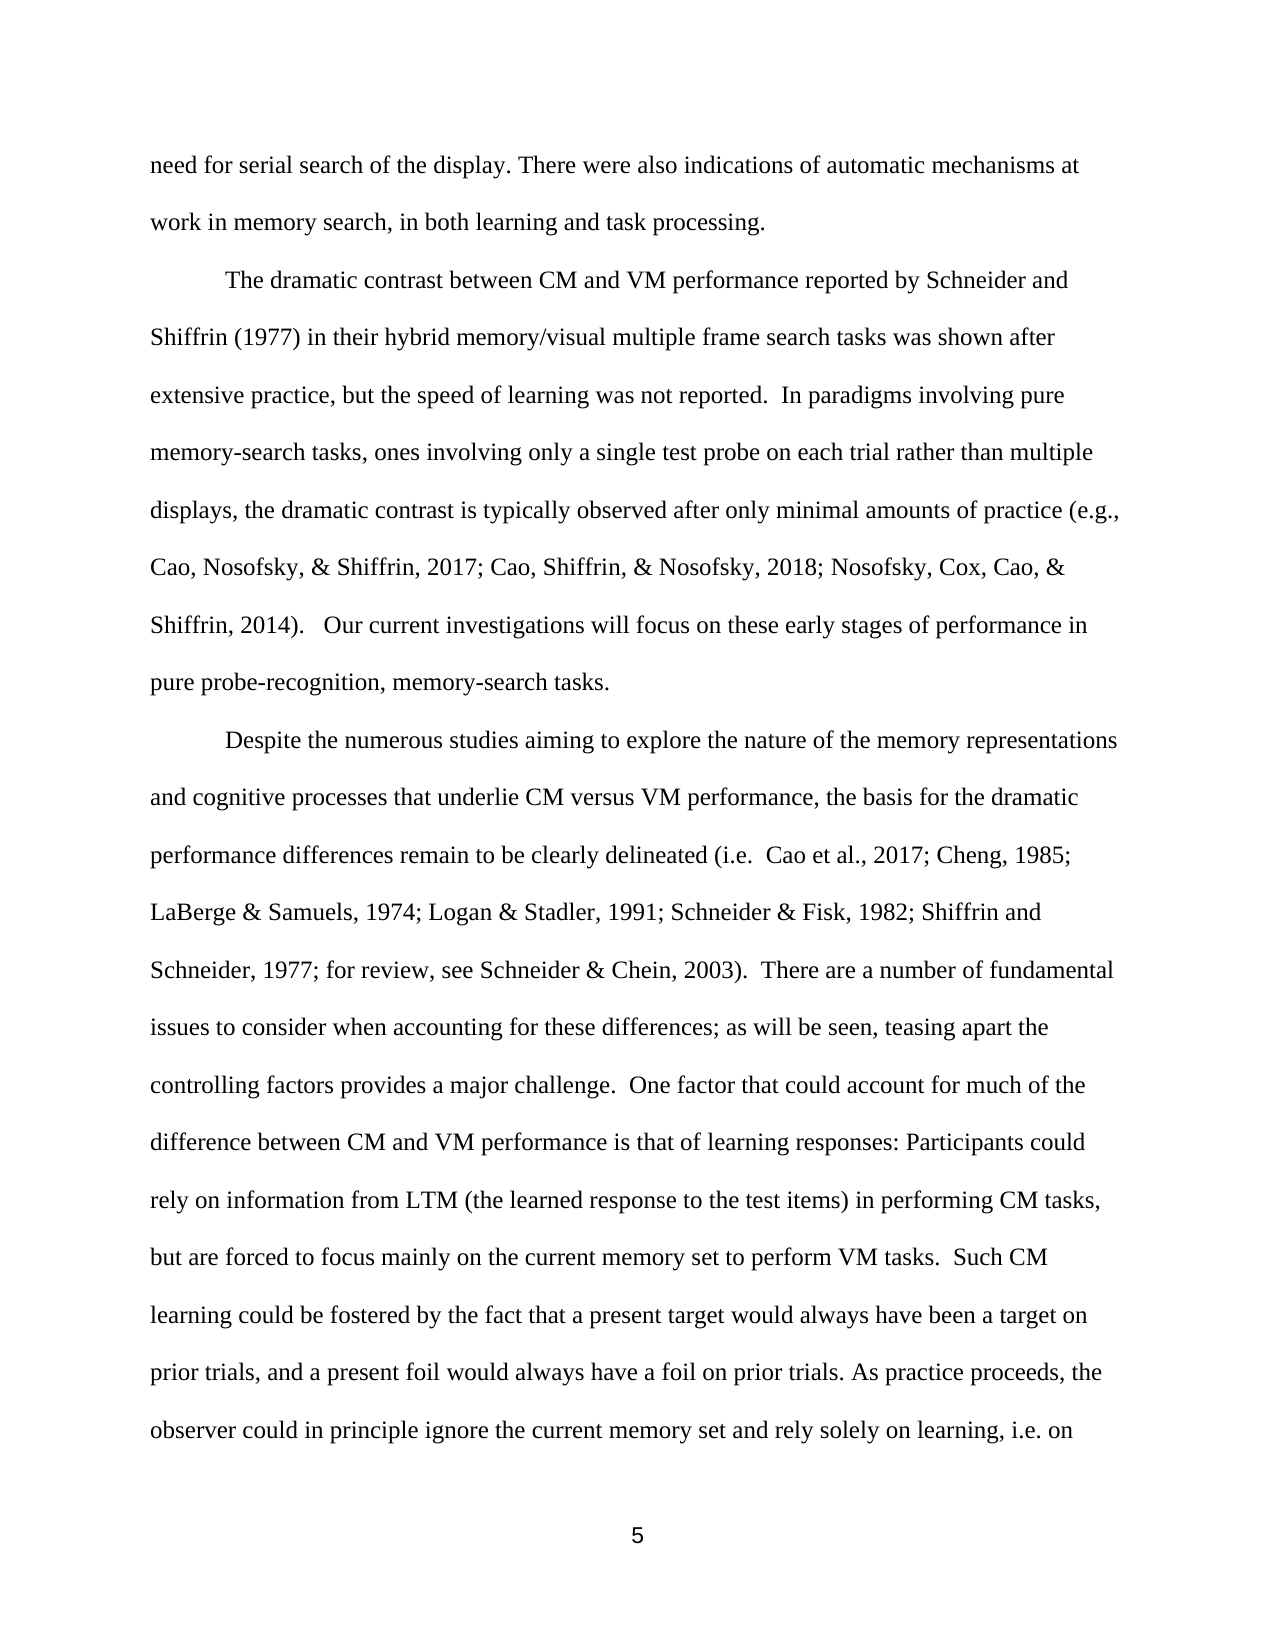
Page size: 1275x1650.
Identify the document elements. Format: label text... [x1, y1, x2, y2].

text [150, 725, 1125, 1444]
text The dramatic contrast between CM and VM performance reported by Schneider and Shiffrin (1977) in their hybrid memory/visual multiple frame search tasks was shown after extensive practice, but the speed of learning was not reported. In paradigms involving pure memory-search tasks, ones involving only a single test probe on each trial rather than multiple displays, the dramatic contrast is typically observed after only minimal amounts of practice (e.g., Cao, Nosofsky, & Shiffrin, 2017; Cao, Shiffrin, & Nosofsky, 2018; Nosofsky, Cox, Cao, & Shiffrin, 2014). Our current investigations will focus on these early stages of performance in pure probe-recognition, memory-search tasks. [150, 265, 1125, 696]
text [150, 150, 1125, 236]
